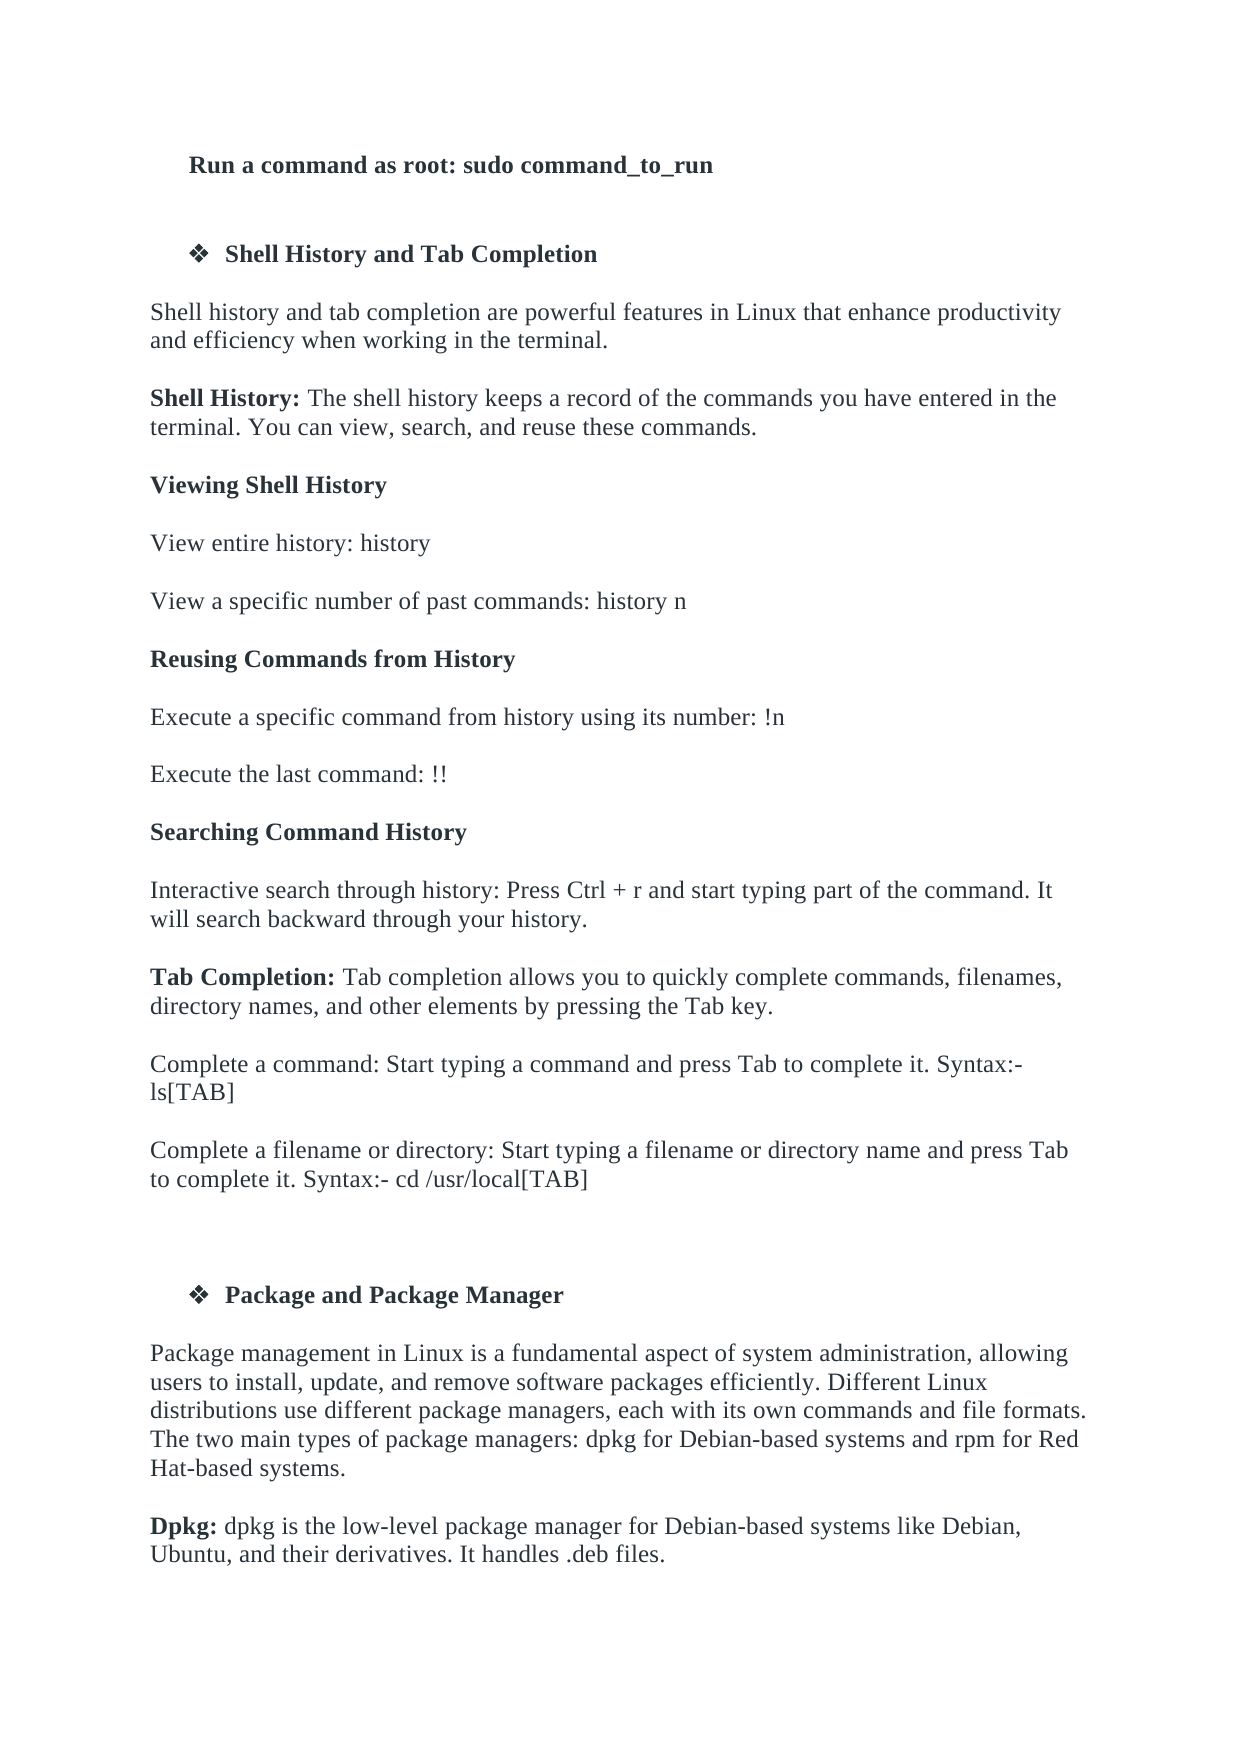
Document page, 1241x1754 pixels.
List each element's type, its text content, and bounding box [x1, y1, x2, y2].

text Tab Completion: Tab completion allows you to quickly complete commands, filenames, directory names, and other elements by pressing the Tab key. [150, 962, 1090, 1019]
list Shell History and Tab Completion [187, 239, 1090, 267]
text Interactive search through history: Press Ctrl + r and start typing part of the command. It will search backward through your history. [150, 875, 1090, 933]
text Dpkg: dpkg is the low-level package manager for Debian-based systems like Debian, Ubuntu, and their derivatives. It handles .deb files. [150, 1511, 1090, 1568]
list Package and Package Manager [187, 1280, 1090, 1309]
text Shell history and tab completion are powerful features in Linux that enhance productivity and efficiency when working in the terminal. [150, 297, 1090, 354]
text Shell History: The shell history keeps a record of the commands you have entered in the terminal. You can view, search, and reuse these commands. [150, 383, 1090, 441]
text Reusing Commands from History [150, 644, 1090, 672]
text Complete a filename or directory: Start typing a filename or directory name and press Tab to complete it. Syntax:- cd /usr/local[TAB] [150, 1135, 1090, 1193]
text Complete a command: Start typing a command and press Tab to complete it. Syntax:- ls[TAB] [150, 1049, 1090, 1106]
text Execute the last command: !! [150, 759, 1090, 788]
text View a specific number of past commands: history n [150, 586, 1090, 614]
text Package management in Linux is a fundamental aspect of system administration, allowing users to install, update, and remove software packages efficiently. Different Linux distributions use different package managers, each with its own commands and file formats. The two main types of package managers: dpkg for Debian-based systems and rpm for Red Hat-based systems. [150, 1338, 1090, 1482]
text Viewing Shell History [150, 470, 1090, 499]
text Run a command as root: sudo command_to_run [150, 150, 1090, 179]
text Searching Command History [150, 817, 1090, 846]
text Execute a specific command from history using its number: !n [150, 702, 1090, 730]
text View entire history: history [150, 528, 1090, 557]
